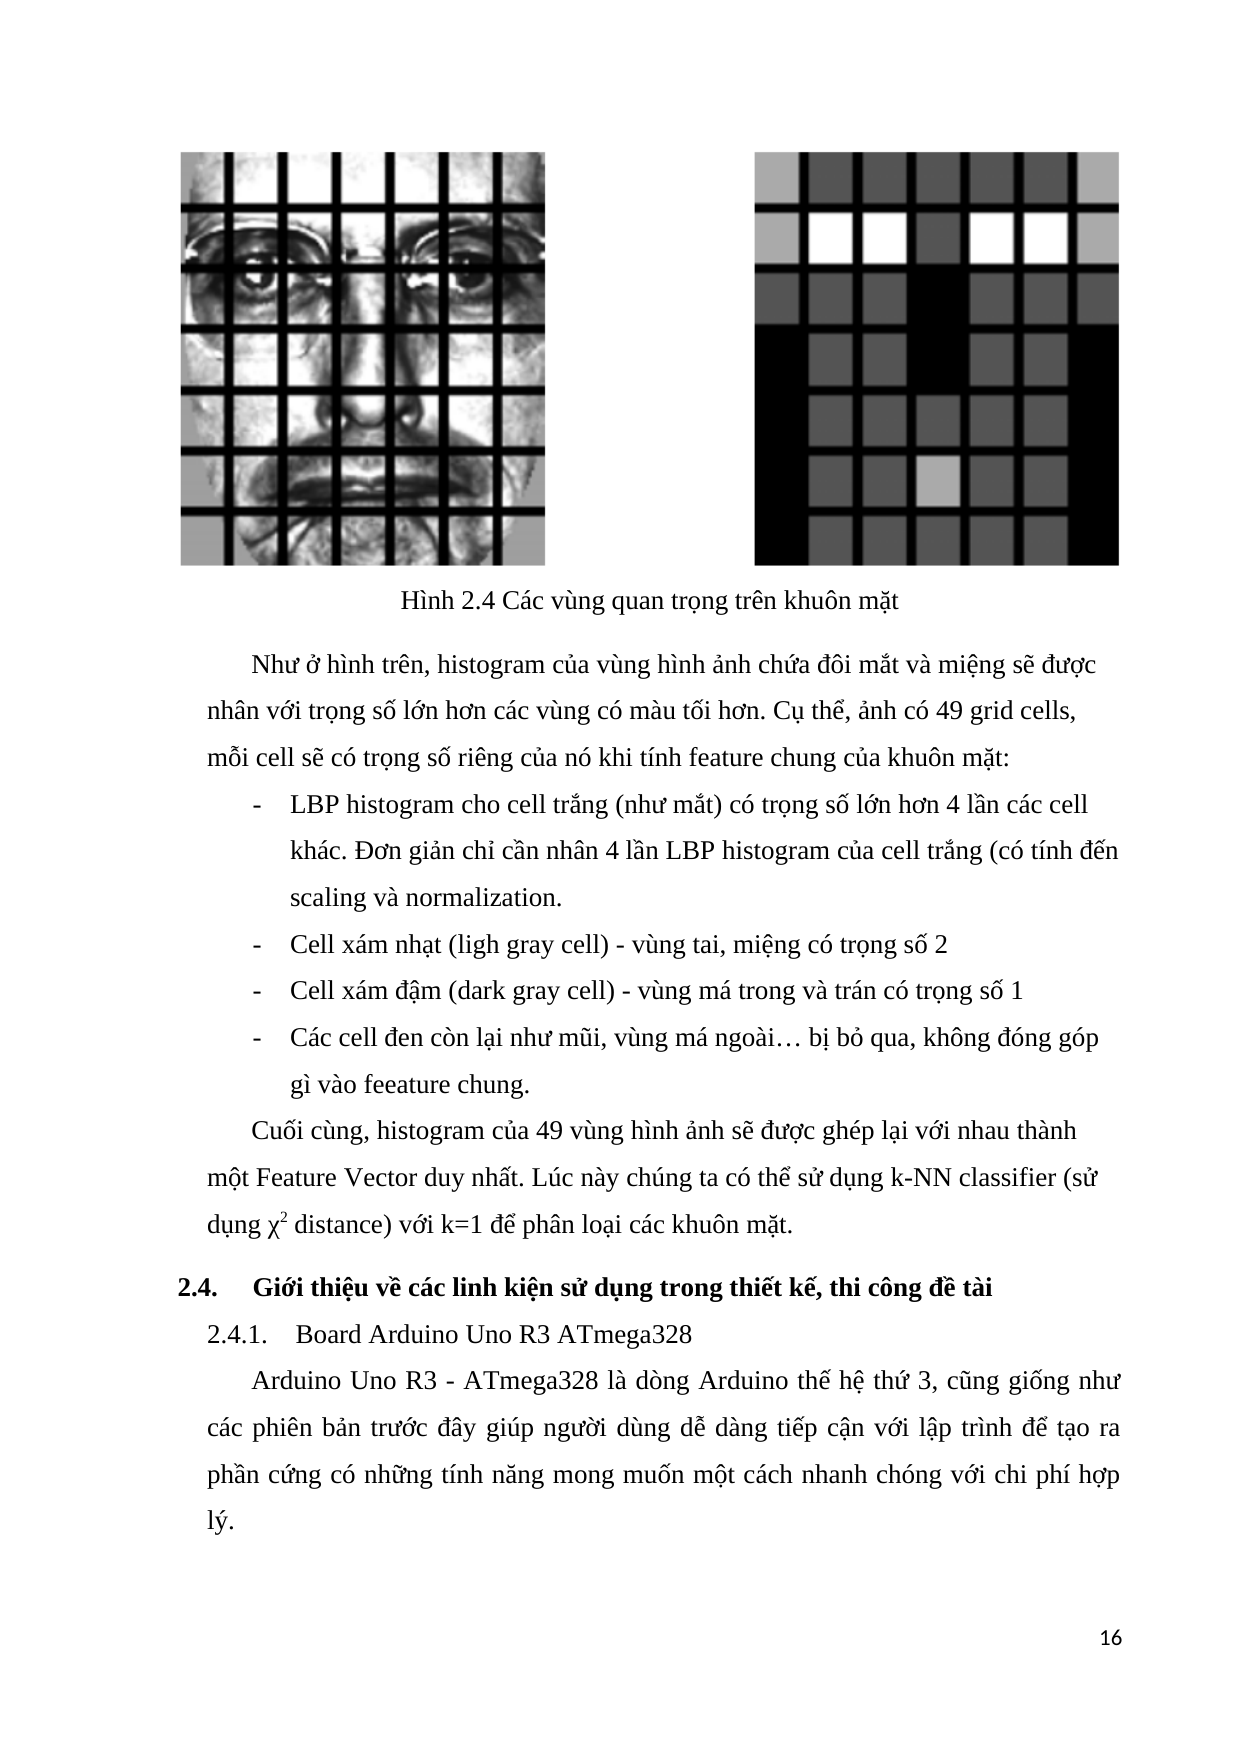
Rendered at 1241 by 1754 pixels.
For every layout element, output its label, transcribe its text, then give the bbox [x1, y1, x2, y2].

text Hình 2.4 Các vùng quan trọng trên khuôn mặt [177, 584, 1122, 616]
list Cell xám nhạt (ligh gray cell) - vùng tai, miệng có trọng số 2 [252, 928, 1122, 959]
text Như ở hình trên, histogram của vùng hình ảnh chứa đôi mắt và miệng sẽ được nhân với trọng số lớn hơn các vùng có màu tối hơn. Cụ thể, ảnh có 49 grid cells, mỗi cell sẽ có trọng số riêng của nó khi tính feature chung của khuôn mặt: [207, 648, 1122, 772]
text Cuối cùng, histogram của 49 vùng hình ảnh sẽ được ghép lại với nhau thành một Feature Vector duy nhất. Lúc này chúng ta có thể sử dụng k-NN classifier (sử dụng χ2 distance) với k=1 để phân loại các khuôn mặt. [207, 1114, 1122, 1239]
list Giới thiệu về các linh kiện sử dụng trong thiết kế, thi công đề tài [177, 1271, 1122, 1302]
list Các cell đen còn lại như mũi, vùng má ngoài… bị bỏ qua, không đóng góp gì vào feeature chung. [252, 1021, 1122, 1099]
list LBP histogram cho cell trắng (như mắt) có trọng số lớn hơn 4 lần các cell khác. Đơn giản chỉ cần nhân 4 lần LBP histogram của cell trắng (có tính đến scaling và normalization. [252, 788, 1122, 912]
list Board Arduino Uno R3 ATmega328 [207, 1318, 1122, 1349]
picture [177, 147, 1123, 571]
list Cell xám đậm (dark gray cell) - vùng má trong và trán có trọng số 1 [252, 974, 1122, 1006]
text Arduino Uno R3 - ATmega328 là dòng Arduino thế hệ thứ 3, cũng giống như các phiên bản trước đây giúp người dùng dễ dàng tiếp cận với lập trình để tạo ra phần cứng có những tính năng mong muốn một cách nhanh chóng với chi phí hợp lý. [207, 1364, 1122, 1536]
